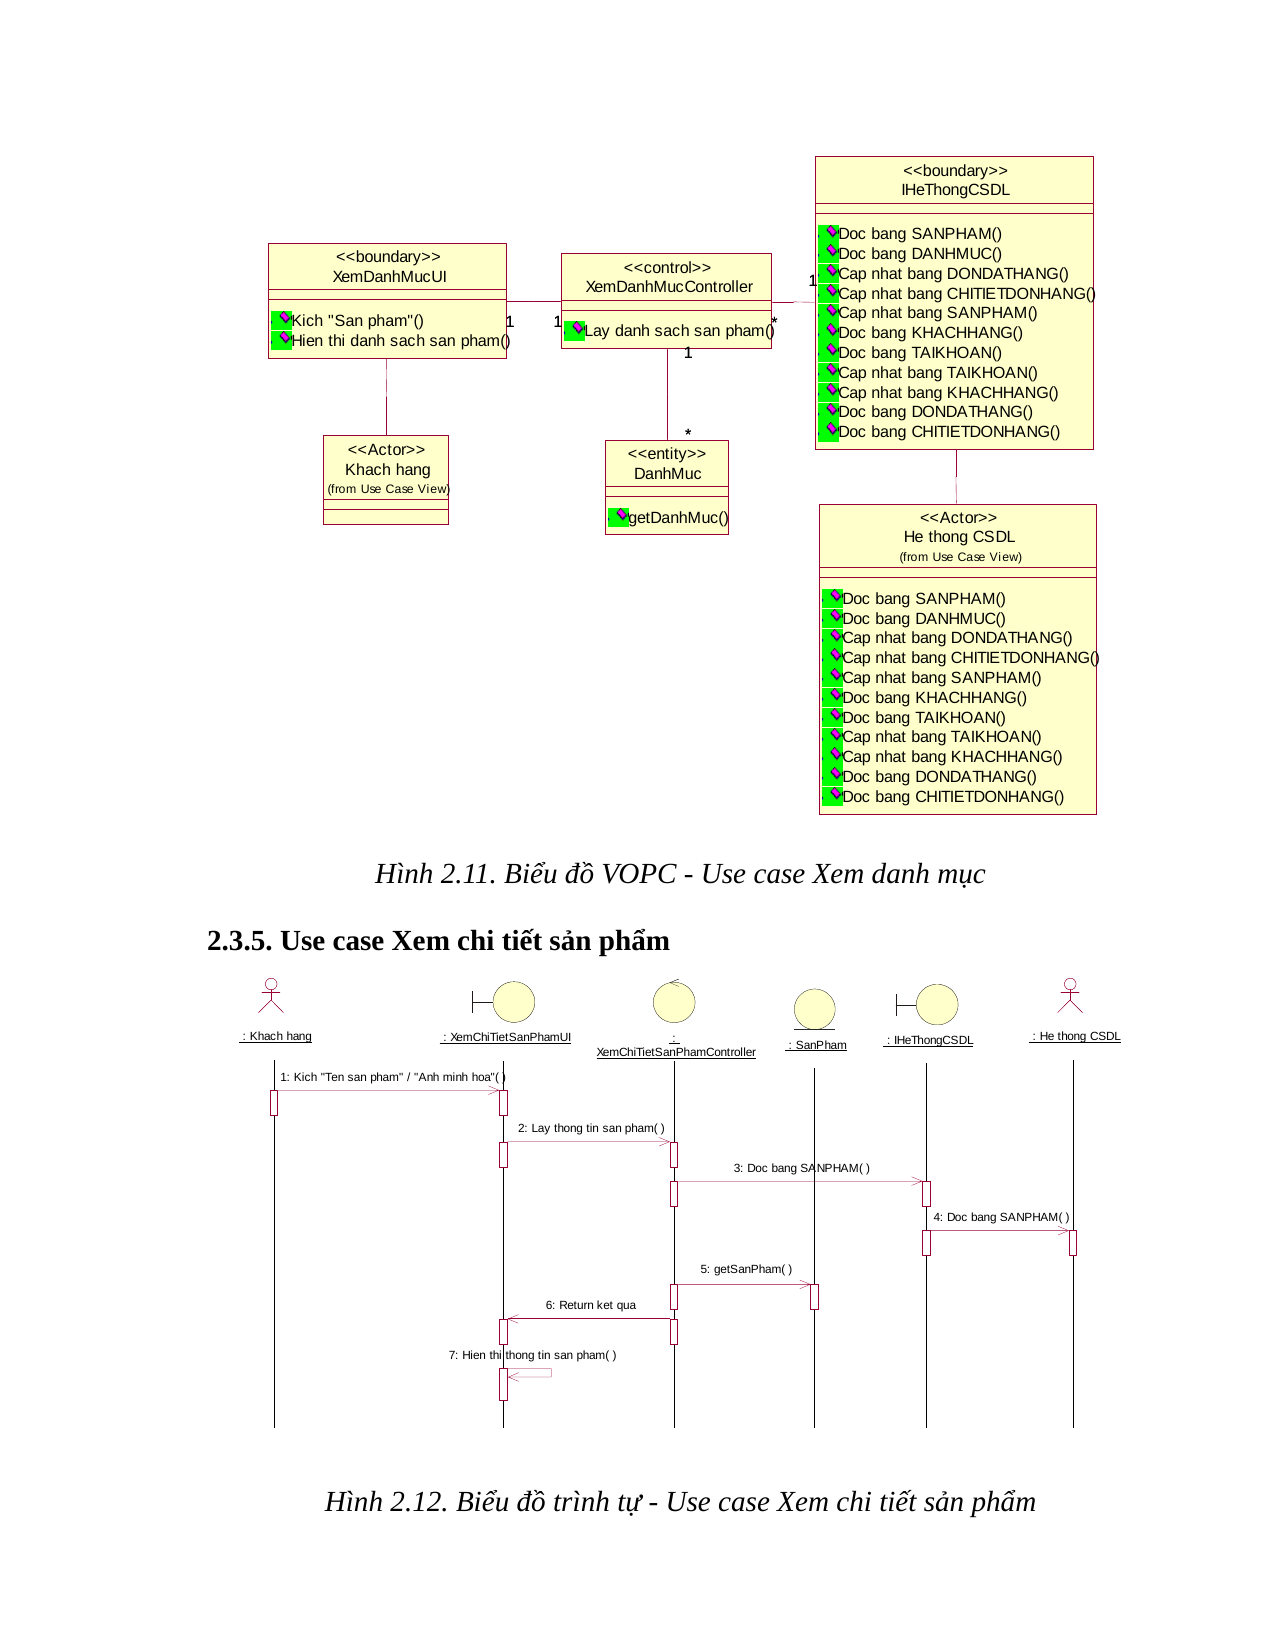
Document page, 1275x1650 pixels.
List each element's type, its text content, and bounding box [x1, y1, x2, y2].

text Hình 2.11. Biểu đồ VOPC - Use case Xem danh mục [207, 856, 1157, 889]
subtitle 2.3.5. Use case Xem chi tiết sản phẩm [207, 923, 1157, 956]
text Hình 2.12. Biểu đồ trình tự - Use case Xem chi tiết sản phẩm [207, 1484, 1157, 1518]
